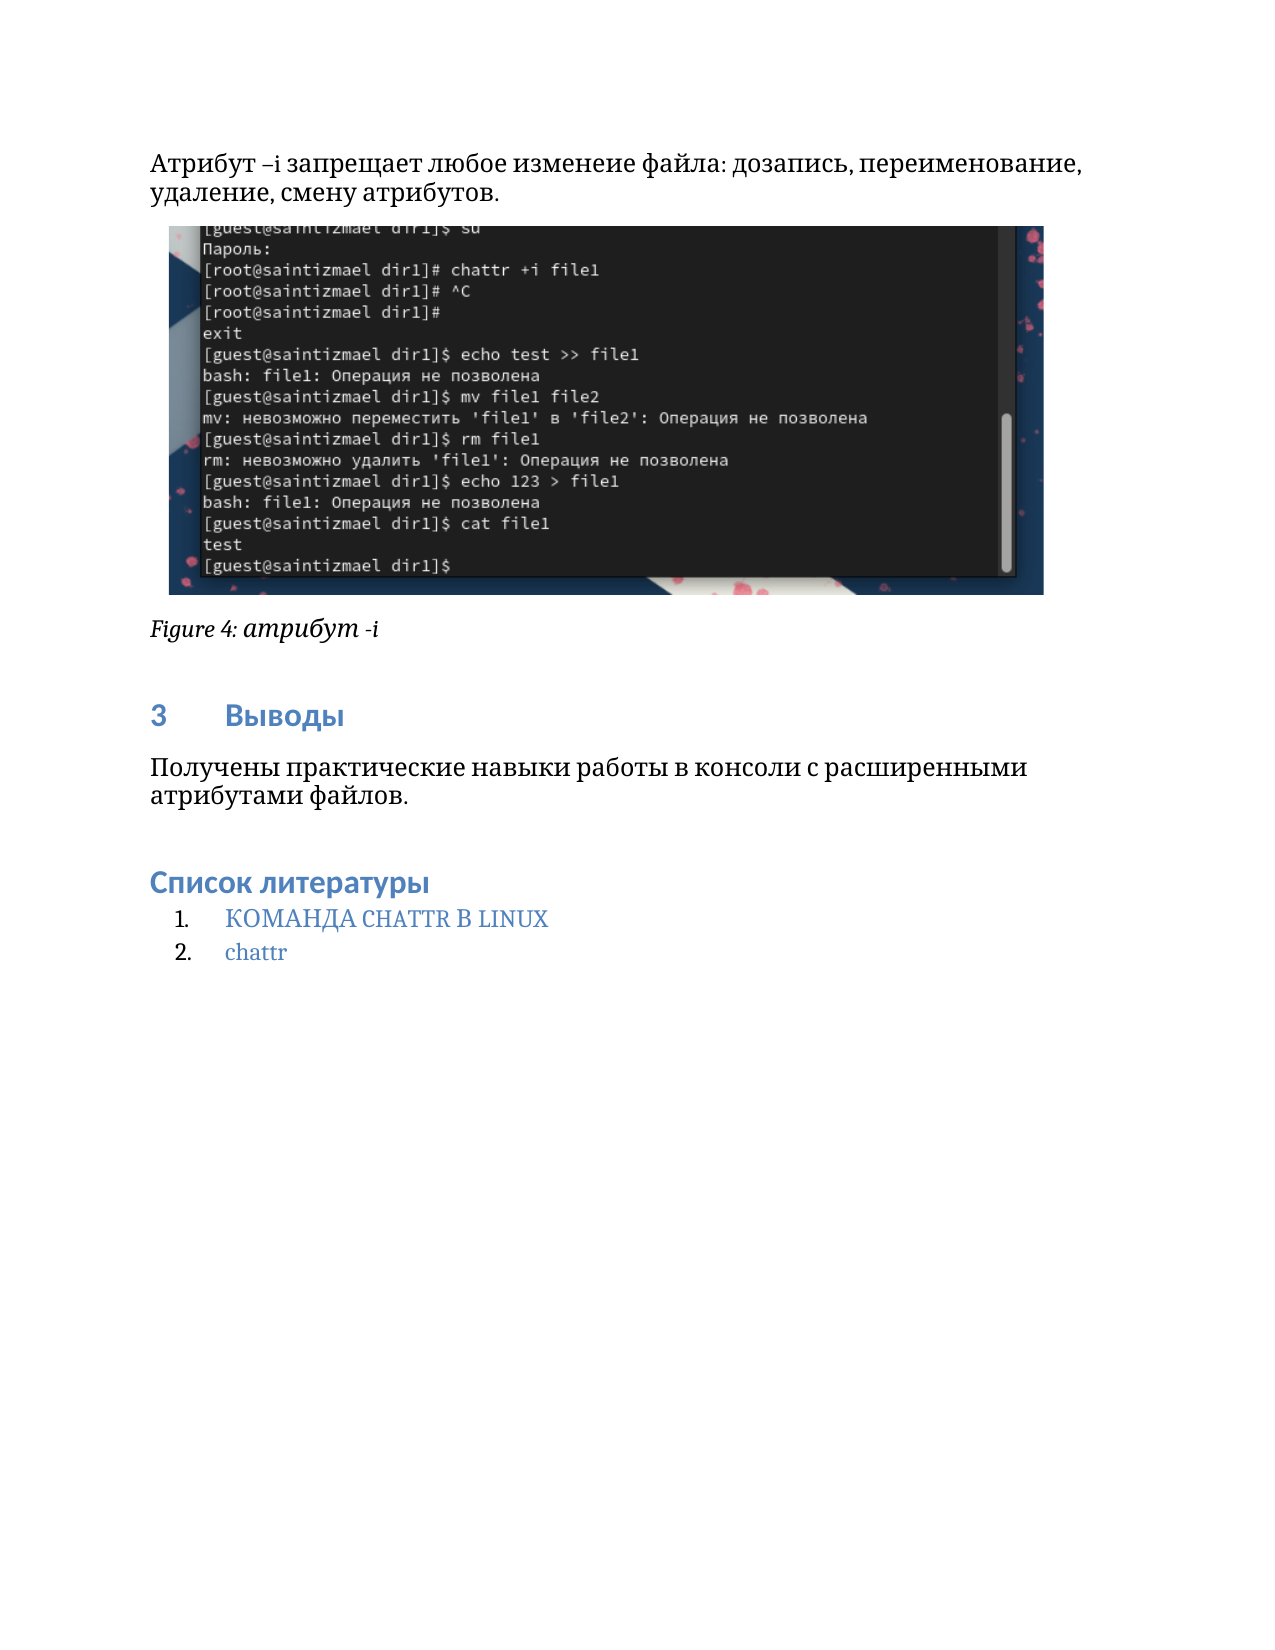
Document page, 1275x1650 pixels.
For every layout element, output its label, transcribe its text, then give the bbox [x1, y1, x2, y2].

text Атрибут –i запрещает любое изменеие файла: дозапись, переименование, удаление, смену атрибутов. [150, 150, 1125, 207]
list КОМАНДА CHATTR В LINUX [175, 905, 1125, 934]
text Figure 4: атрибут -i [150, 615, 1125, 644]
text Получены практические навыки работы в консоли с расширенными атрибутами файлов. [150, 753, 1125, 811]
list chattr [175, 938, 1125, 967]
subtitle 3 Выводы [150, 694, 1125, 735]
picture [168, 226, 1044, 595]
subtitle Список литературы [150, 861, 1125, 902]
